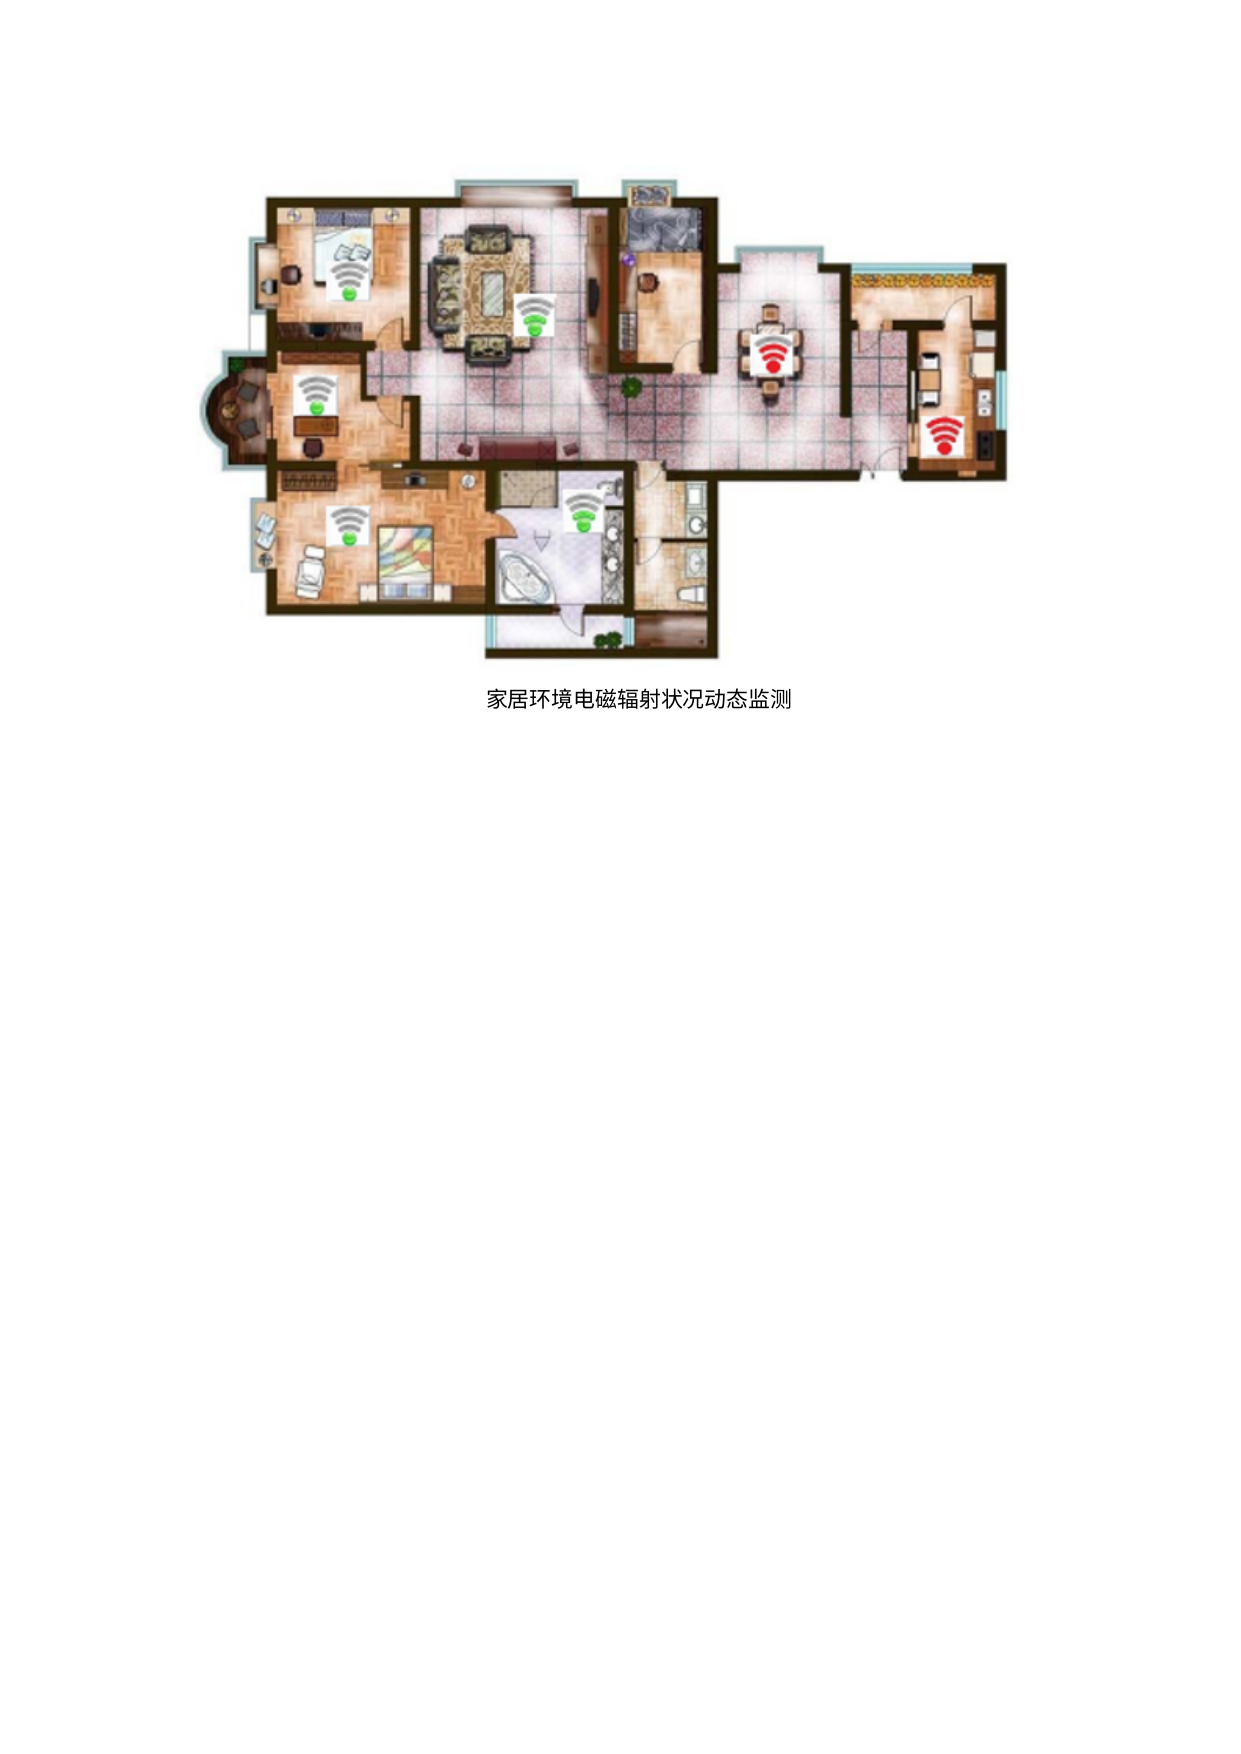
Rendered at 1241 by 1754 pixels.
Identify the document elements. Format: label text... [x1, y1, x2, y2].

picture [187, 162, 1025, 670]
list 家居环境电磁辐射状况动态监测 [225, 682, 1053, 714]
